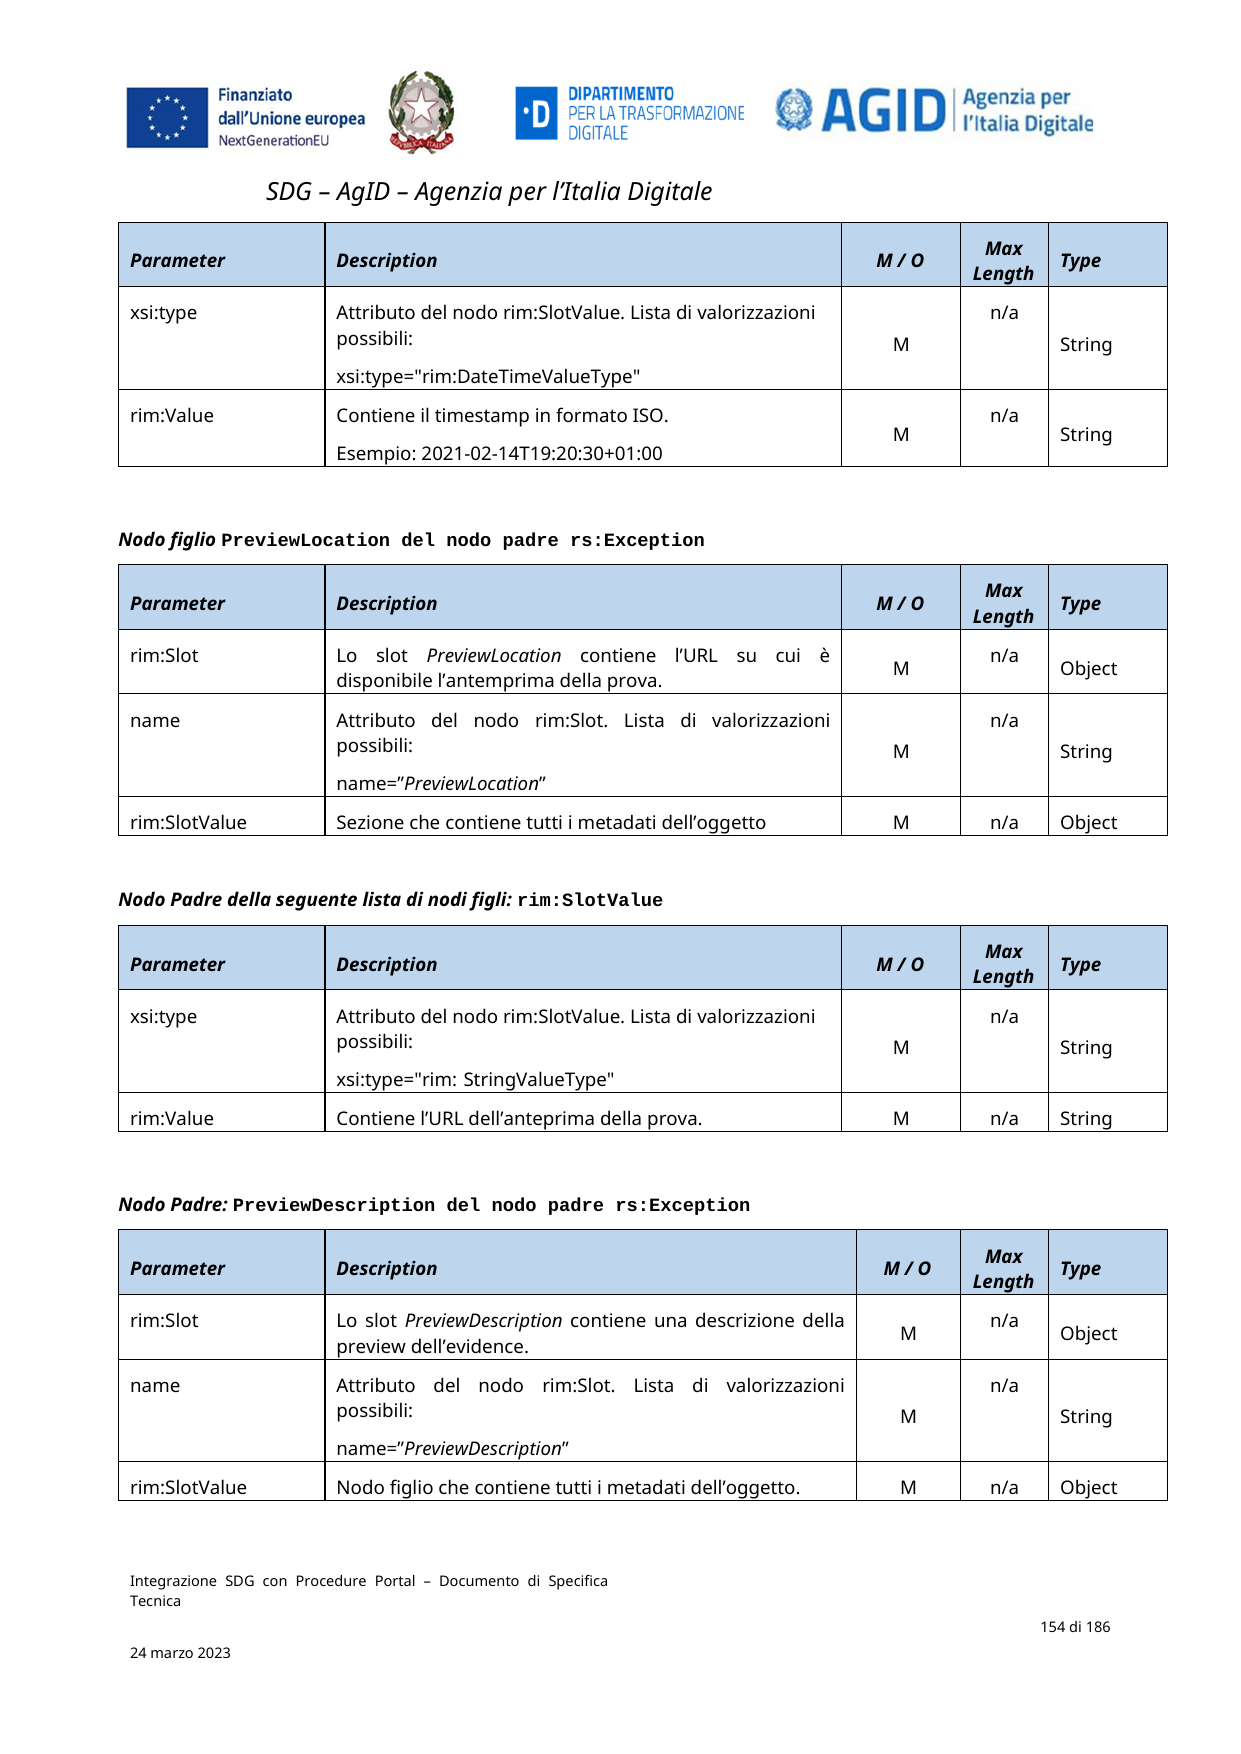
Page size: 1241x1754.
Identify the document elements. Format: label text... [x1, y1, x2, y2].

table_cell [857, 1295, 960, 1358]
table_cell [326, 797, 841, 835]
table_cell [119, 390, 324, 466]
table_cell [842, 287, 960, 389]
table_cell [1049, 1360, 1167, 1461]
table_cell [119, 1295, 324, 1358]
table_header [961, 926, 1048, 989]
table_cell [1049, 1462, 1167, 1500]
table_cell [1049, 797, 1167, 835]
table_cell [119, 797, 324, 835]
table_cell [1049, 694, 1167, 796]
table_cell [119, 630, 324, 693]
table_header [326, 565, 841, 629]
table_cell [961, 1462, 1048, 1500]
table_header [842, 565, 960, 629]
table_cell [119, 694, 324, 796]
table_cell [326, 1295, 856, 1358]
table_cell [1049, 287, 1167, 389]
text Nodo Padre della seguente lista di nodi figli: rim:SlotValue [118, 887, 1122, 912]
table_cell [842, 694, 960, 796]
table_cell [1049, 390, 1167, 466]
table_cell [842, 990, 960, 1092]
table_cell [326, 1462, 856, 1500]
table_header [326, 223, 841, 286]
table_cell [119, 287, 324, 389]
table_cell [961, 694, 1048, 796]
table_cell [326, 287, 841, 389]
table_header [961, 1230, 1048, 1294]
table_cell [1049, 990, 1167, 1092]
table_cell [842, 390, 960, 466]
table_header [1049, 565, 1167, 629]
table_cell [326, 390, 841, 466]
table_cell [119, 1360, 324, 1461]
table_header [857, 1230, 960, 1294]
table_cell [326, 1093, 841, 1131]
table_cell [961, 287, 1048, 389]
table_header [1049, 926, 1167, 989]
text Nodo Padre: PreviewDescription del nodo padre rs:Exception [118, 1191, 1122, 1217]
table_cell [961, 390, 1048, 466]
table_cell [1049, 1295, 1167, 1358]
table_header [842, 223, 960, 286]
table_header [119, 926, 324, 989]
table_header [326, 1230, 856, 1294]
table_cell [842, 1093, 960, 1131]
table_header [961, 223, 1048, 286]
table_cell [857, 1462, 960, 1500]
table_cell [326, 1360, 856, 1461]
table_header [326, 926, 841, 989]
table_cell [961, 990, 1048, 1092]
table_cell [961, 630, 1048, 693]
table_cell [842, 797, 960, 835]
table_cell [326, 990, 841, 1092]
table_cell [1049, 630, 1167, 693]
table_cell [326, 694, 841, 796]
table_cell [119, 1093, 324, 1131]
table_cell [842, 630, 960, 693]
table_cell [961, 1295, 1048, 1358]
picture [118, 71, 1094, 157]
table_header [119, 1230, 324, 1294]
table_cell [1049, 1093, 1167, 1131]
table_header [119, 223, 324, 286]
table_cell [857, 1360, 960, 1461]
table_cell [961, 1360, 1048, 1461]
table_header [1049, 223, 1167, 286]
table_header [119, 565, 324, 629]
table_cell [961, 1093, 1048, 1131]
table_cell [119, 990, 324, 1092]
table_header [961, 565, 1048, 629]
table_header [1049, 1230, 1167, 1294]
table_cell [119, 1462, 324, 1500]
text Nodo figlio PreviewLocation del nodo padre rs:Exception [118, 526, 1122, 552]
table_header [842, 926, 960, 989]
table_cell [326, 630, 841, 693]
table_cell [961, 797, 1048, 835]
